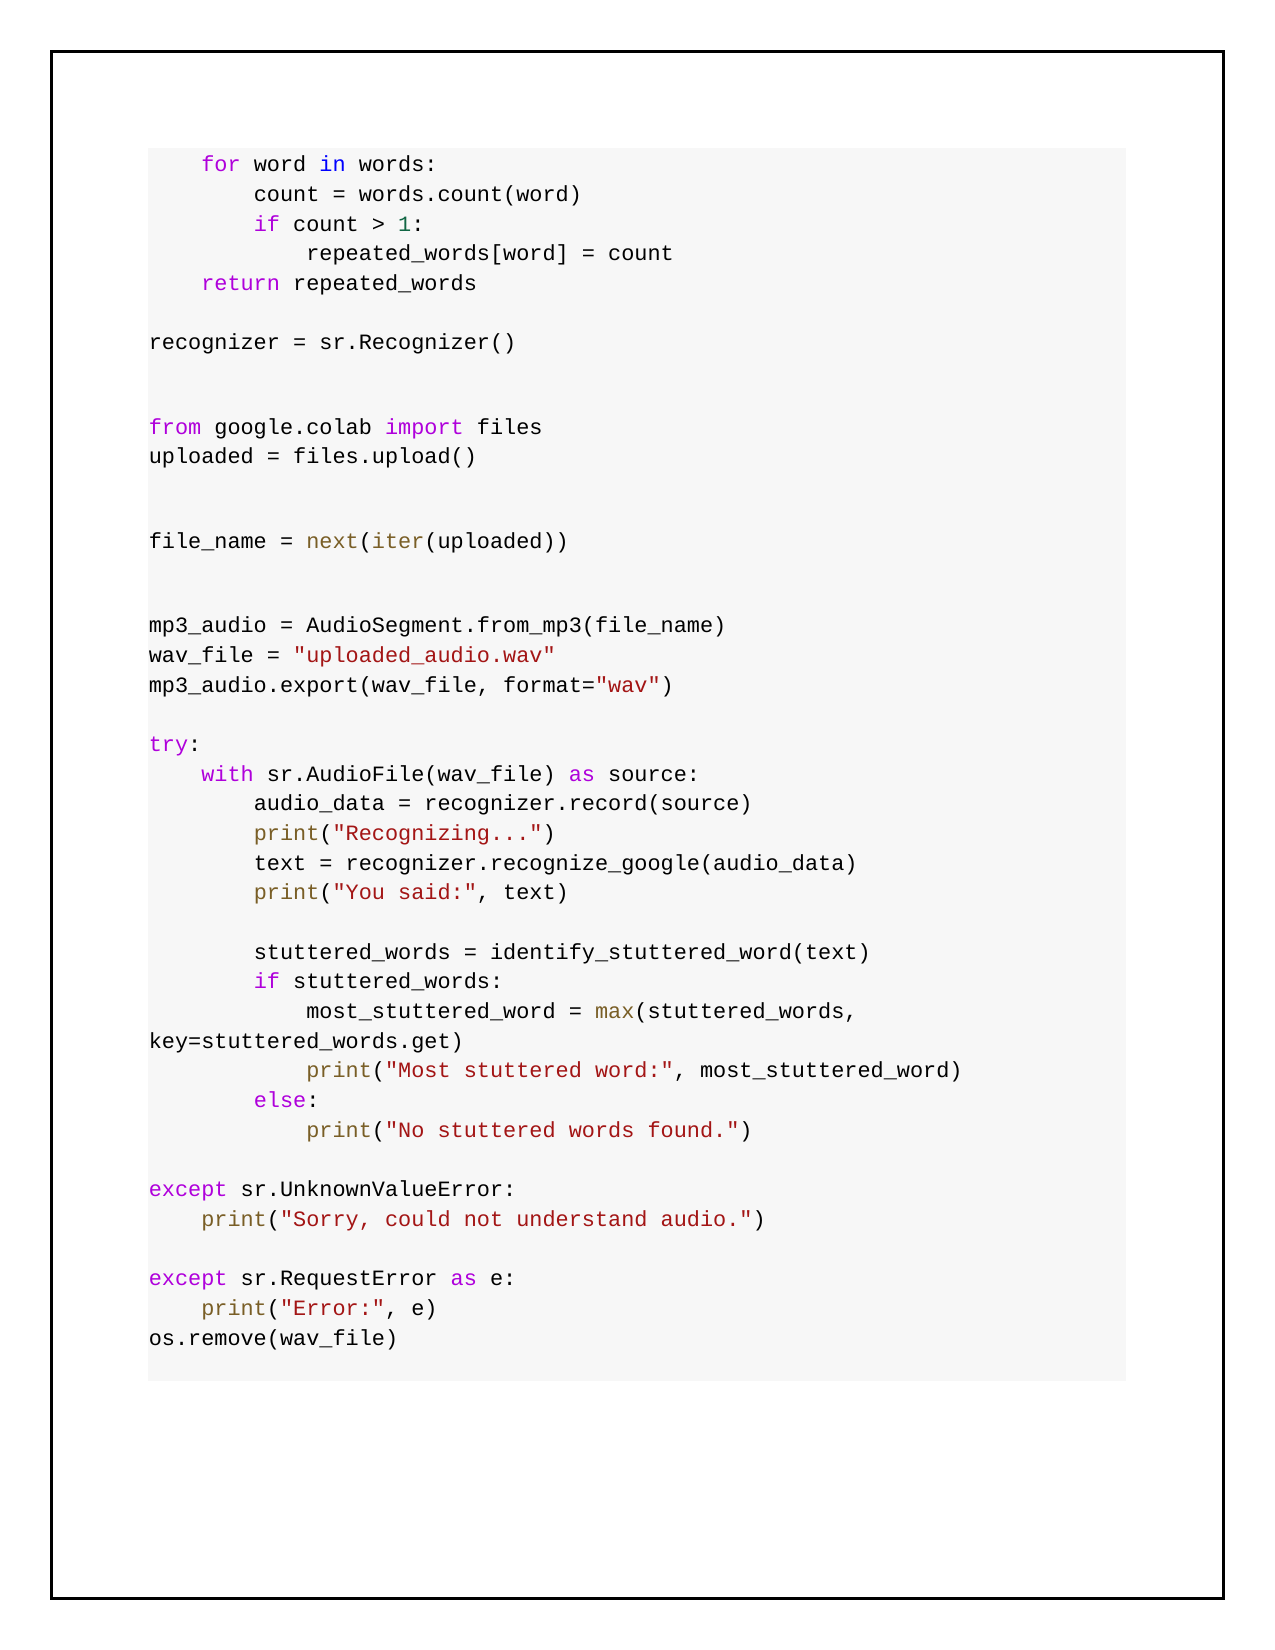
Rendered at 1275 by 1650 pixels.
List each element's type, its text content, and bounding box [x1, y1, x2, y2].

text if count > 1: [148, 208, 1126, 238]
text audio_data = recognizer.record(source) [148, 788, 1126, 817]
text if stuttered_words: [148, 966, 1126, 995]
text print("Recognizing...") [148, 817, 1126, 847]
text return repeated_words [148, 267, 1126, 297]
text recognizer = sr.Recognizer() [148, 327, 1126, 356]
text text = recognizer.recognize_google(audio_data) [148, 847, 1126, 877]
text print("No stuttered words found.") [148, 1114, 1126, 1144]
text mp3_audio.export(wav_file, format="wav") [148, 669, 1126, 698]
text repeated_words[word] = count [148, 238, 1126, 267]
text uploaded = files.upload() [148, 441, 1126, 470]
text mp3_audio = AudioSegment.from_mp3(file_name) [148, 609, 1126, 639]
text count = words.count(word) [148, 178, 1126, 208]
text stuttered_words = identify_stuttered_word(text) [148, 936, 1126, 966]
text file_name = next(iter(uploaded)) [148, 525, 1126, 555]
text except sr.RequestError as e: [148, 1263, 1126, 1292]
text print("Most stuttered word:", most_stuttered_word) [148, 1055, 1126, 1084]
text wav_file = "uploaded_audio.wav" [148, 639, 1126, 669]
text os.remove(wav_file) [148, 1322, 1126, 1352]
text print("Sorry, could not understand audio.") [148, 1203, 1126, 1233]
text except sr.UnknownValueError: [148, 1173, 1126, 1203]
text from google.colab import files [148, 411, 1126, 441]
text print("Error:", e) [148, 1292, 1126, 1322]
text try: [148, 728, 1126, 758]
text with sr.AudioFile(wav_file) as source: [148, 758, 1126, 788]
text else: [148, 1084, 1126, 1114]
text print("You said:", text) [148, 877, 1126, 906]
text most_stuttered_word = max(stuttered_words, key=stuttered_words.get) [148, 995, 1126, 1055]
text for word in words: [148, 148, 1126, 178]
